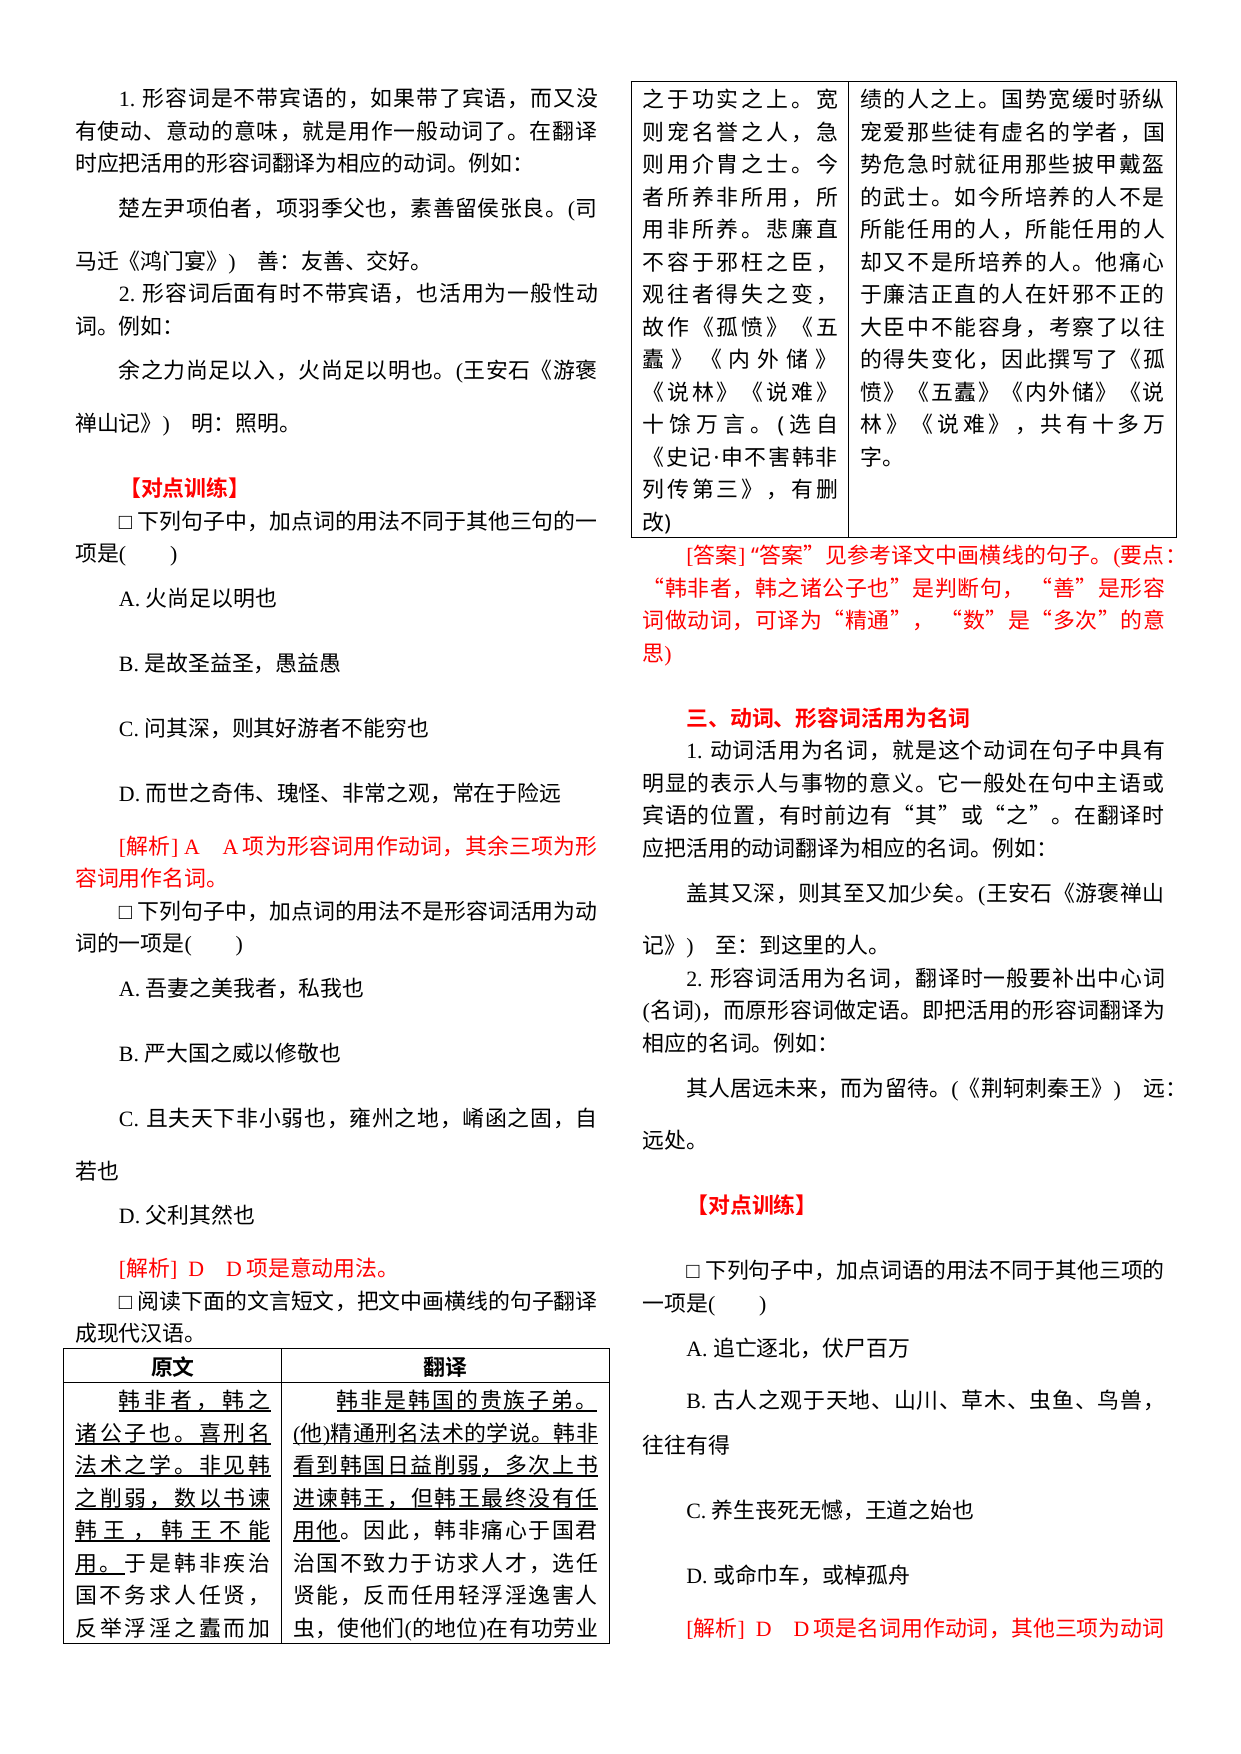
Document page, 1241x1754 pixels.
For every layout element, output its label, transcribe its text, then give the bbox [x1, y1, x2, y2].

text 【对点训练】 [75, 471, 598, 503]
text C. 问其深，则其好游者不能穷也 [75, 698, 598, 763]
text 1. 形容词是不带宾语的，如果带了宾语，而又没有使动、意动的意味，就是用作一般动词了。在翻译时应把活用的形容词翻译为相应的动词。例如： [75, 81, 598, 178]
text C. 且夫天下非小弱也，雍州之地，崤函之固，自若也 [75, 1088, 598, 1186]
text [解析] D D项是意动用法。 [75, 1251, 598, 1283]
text 2. 形容词后面有时不带宾语，也活用为一般性动词。例如： [75, 276, 598, 341]
text 三、动词、形容词活用为名词 [642, 700, 1165, 733]
text 阅读下面的文言短文，把文中画横线的句子翻译成现代汉语。 [75, 1283, 598, 1348]
text 余之力尚足以入，火尚足以明也。(王安石《游褒禅山记》) 明：照明。 [75, 341, 598, 438]
text C. 养生丧死无憾，王道之始也 [642, 1480, 1165, 1545]
text D. 父利其然也 [75, 1186, 598, 1251]
text A. 吾妻之美我者，私我也 [75, 958, 598, 1023]
text [解析] A A项为形容词用作动词，其余三项为形容词用作名词。 [75, 828, 598, 893]
text 下列句子中，加点词的用法不同于其他三句的一项是( ) [75, 503, 598, 568]
text [解析] D D项是名词用作动词，其他三项为动词用作名词。 [642, 1610, 1165, 1643]
text [答案] “答案”见参考译文中画横线的句子。(要点：“韩非者，韩之诸公子也”是判断句， “善”是形容词做动词，可译为“精通”， “数”是“多次”的意思) [642, 538, 1165, 668]
text D. 而世之奇伟、瑰怪、非常之观，常在于险远 [75, 763, 598, 828]
text 下列句子中，加点词语的用法不同于其他三项的一项是( ) [642, 1253, 1165, 1318]
table_cell 韩非是韩国的贵族子弟。(他)精通刑名法术的学说。韩非看到韩国日益削弱，多次上书进谏韩王，但韩王最终没有任用他。因此，韩非痛心于国君治国不致力于访求人才，选任贤能，反而任用轻浮淫逸害人虫，使他们(的地位)在有功劳业绩的人之上。国势宽缓时骄纵宠爱那些徒有虚名的学者，国势危急时就征用那些披甲戴盔的武士。如今所培养的人不是所能任用的人，所能任用的人却又不是所培养的人。他痛心于廉洁正直的人在奸邪不正的大臣中不能容身，考察了以往的得失变化，因此撰写了《孤愤》《五蠹》《内外储》《说林》《说难》，共有十多万字。 [849, 82, 1176, 537]
text 2. 形容词活用为名词，翻译时一般要补出中心词(名词)，而原形容词做定语。即把活用的形容词翻译为相应的名词。例如： [642, 960, 1165, 1058]
text 楚左尹项伯者，项羽季父也，素善留侯张良。(司马迁《鸿门宴》) 善：友善、交好。 [75, 178, 598, 276]
text A. 追亡逐北，伏尸百万 [642, 1318, 1165, 1383]
text 盖其又深，则其至又加少矣。(王安石《游褒禅山记》) 至：到这里的人。 [642, 863, 1165, 960]
table_cell 韩非是韩国的贵族子弟。(他)精通刑名法术的学说。韩非看到韩国日益削弱，多次上书进谏韩王，但韩王最终没有任用他。因此，韩非痛心于国君治国不致力于访求人才，选任贤能，反而任用轻浮淫逸害人虫，使他们(的地位)在有功劳业绩的人之上。国势宽缓时骄纵宠爱那些徒有虚名的学者，国势危急时就征用那些披甲戴盔的武士。如今所培养的人不是所能任用的人，所能任用的人却又不是所培养的人。他痛心于廉洁正直的人在奸邪不正的大臣中不能容身，考察了以往的得失变化，因此撰写了《孤愤》《五蠹》《内外储》《说林》《说难》，共有十多万字。 [282, 1383, 609, 1643]
text B. 古人之观于天地、山川、草木、虫鱼、鸟兽，往往有得 [642, 1383, 1165, 1480]
text 下列句子中，加点词的用法不是形容词活用为动词的一项是( ) [75, 893, 598, 958]
text 1. 动词活用为名词，就是这个动词在句子中具有明显的表示人与事物的意义。它一般处在句中主语或宾语的位置，有时前边有“其”或“之”。在翻译时应把活用的动词翻译为相应的名词。例如： [642, 733, 1165, 863]
table_cell 韩非者，韩之诸公子也。喜刑名法术之学。非见韩之削弱，数以书谏韩王，韩王不能用。于是韩非疾治国不务求人任贤，反举浮淫之蠹而加之于功实之上。宽则宠名誉之人，急则用介胄之士。今者所养非所用，所用非所养。悲廉直不容于邪枉之臣，观往者得失之变，故作《孤愤》《五蠹》《内外储》《说林》《说难》十馀万言。(选自《史记·申不害韩非列传第三》，有删改) [632, 82, 848, 537]
table_cell 韩非者，韩之诸公子也。喜刑名法术之学。非见韩之削弱，数以书谏韩王，韩王不能用。于是韩非疾治国不务求人任贤，反举浮淫之蠹而加之于功实之上。宽则宠名誉之人，急则用介胄之士。今者所养非所用，所用非所养。悲廉直不容于邪枉之臣，观往者得失之变，故作《孤愤》《五蠹》《内外储》《说林》《说难》十馀万言。(选自《史记·申不害韩非列传第三》，有删改) [64, 1383, 281, 1643]
text B. 是故圣益圣，愚益愚 [75, 633, 598, 698]
table_header 原文 [64, 1349, 281, 1382]
table_header 翻译 [282, 1349, 609, 1382]
text D. 或命巾车，或棹孤舟 [642, 1545, 1165, 1610]
text B. 严大国之威以修敬也 [75, 1023, 598, 1088]
text 【对点训练】 [642, 1188, 1165, 1220]
text 其人居远未来，而为留待。(《荆轲刺秦王》) 远：远处。 [642, 1058, 1165, 1155]
text A. 火尚足以明也 [75, 568, 598, 633]
